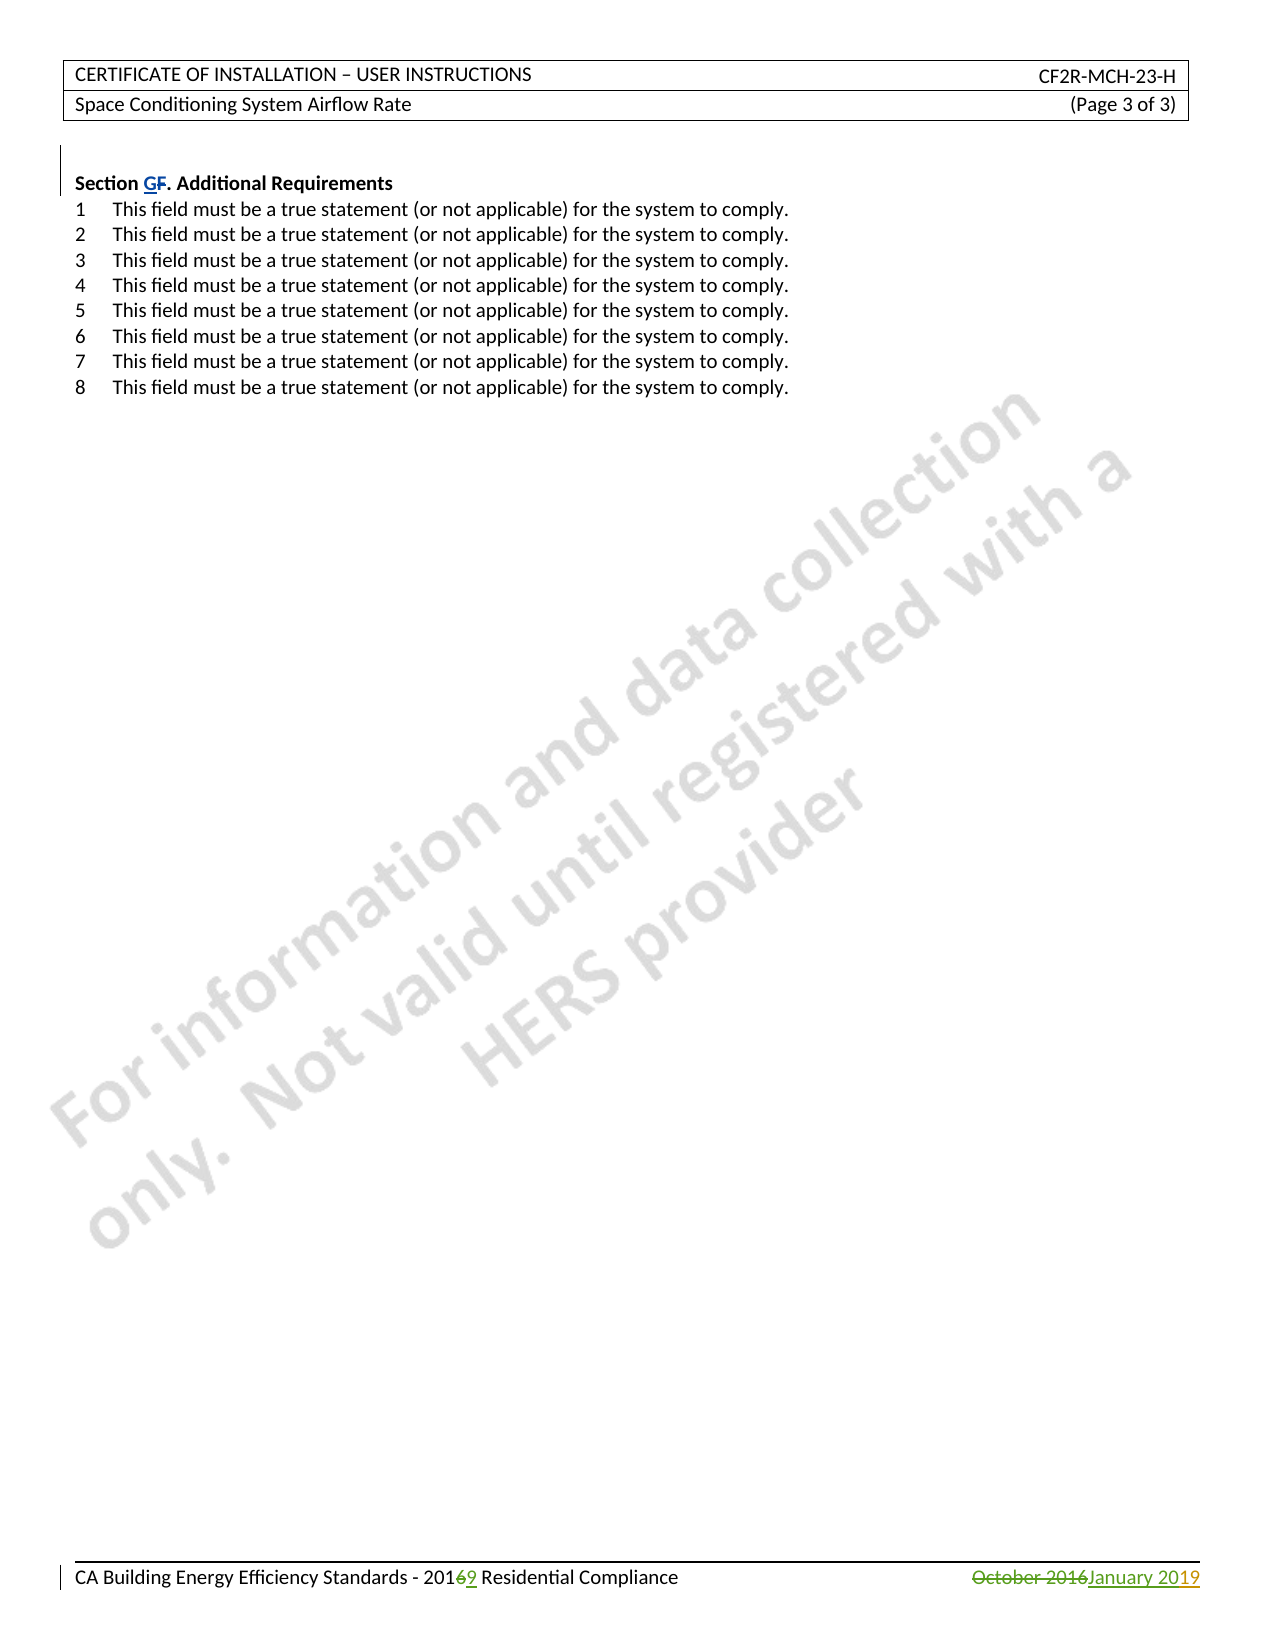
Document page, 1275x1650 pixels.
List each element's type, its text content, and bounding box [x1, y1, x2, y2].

list This field must be a true statement (or not applicable) for the system to comply. [75, 348, 1200, 374]
list This field must be a true statement (or not applicable) for the system to comply. [75, 247, 1200, 272]
list This field must be a true statement (or not applicable) for the system to comply. [75, 374, 1200, 399]
text Section . Additional Requirements [75, 171, 1200, 196]
list This field must be a true statement (or not applicable) for the system to comply. [75, 272, 1200, 298]
list This field must be a true statement (or not applicable) for the system to comply. [75, 323, 1200, 348]
list This field must be a true statement (or not applicable) for the system to comply. [75, 196, 1200, 221]
list This field must be a true statement (or not applicable) for the system to comply. [75, 298, 1200, 323]
list This field must be a true statement (or not applicable) for the system to comply. [75, 221, 1200, 247]
